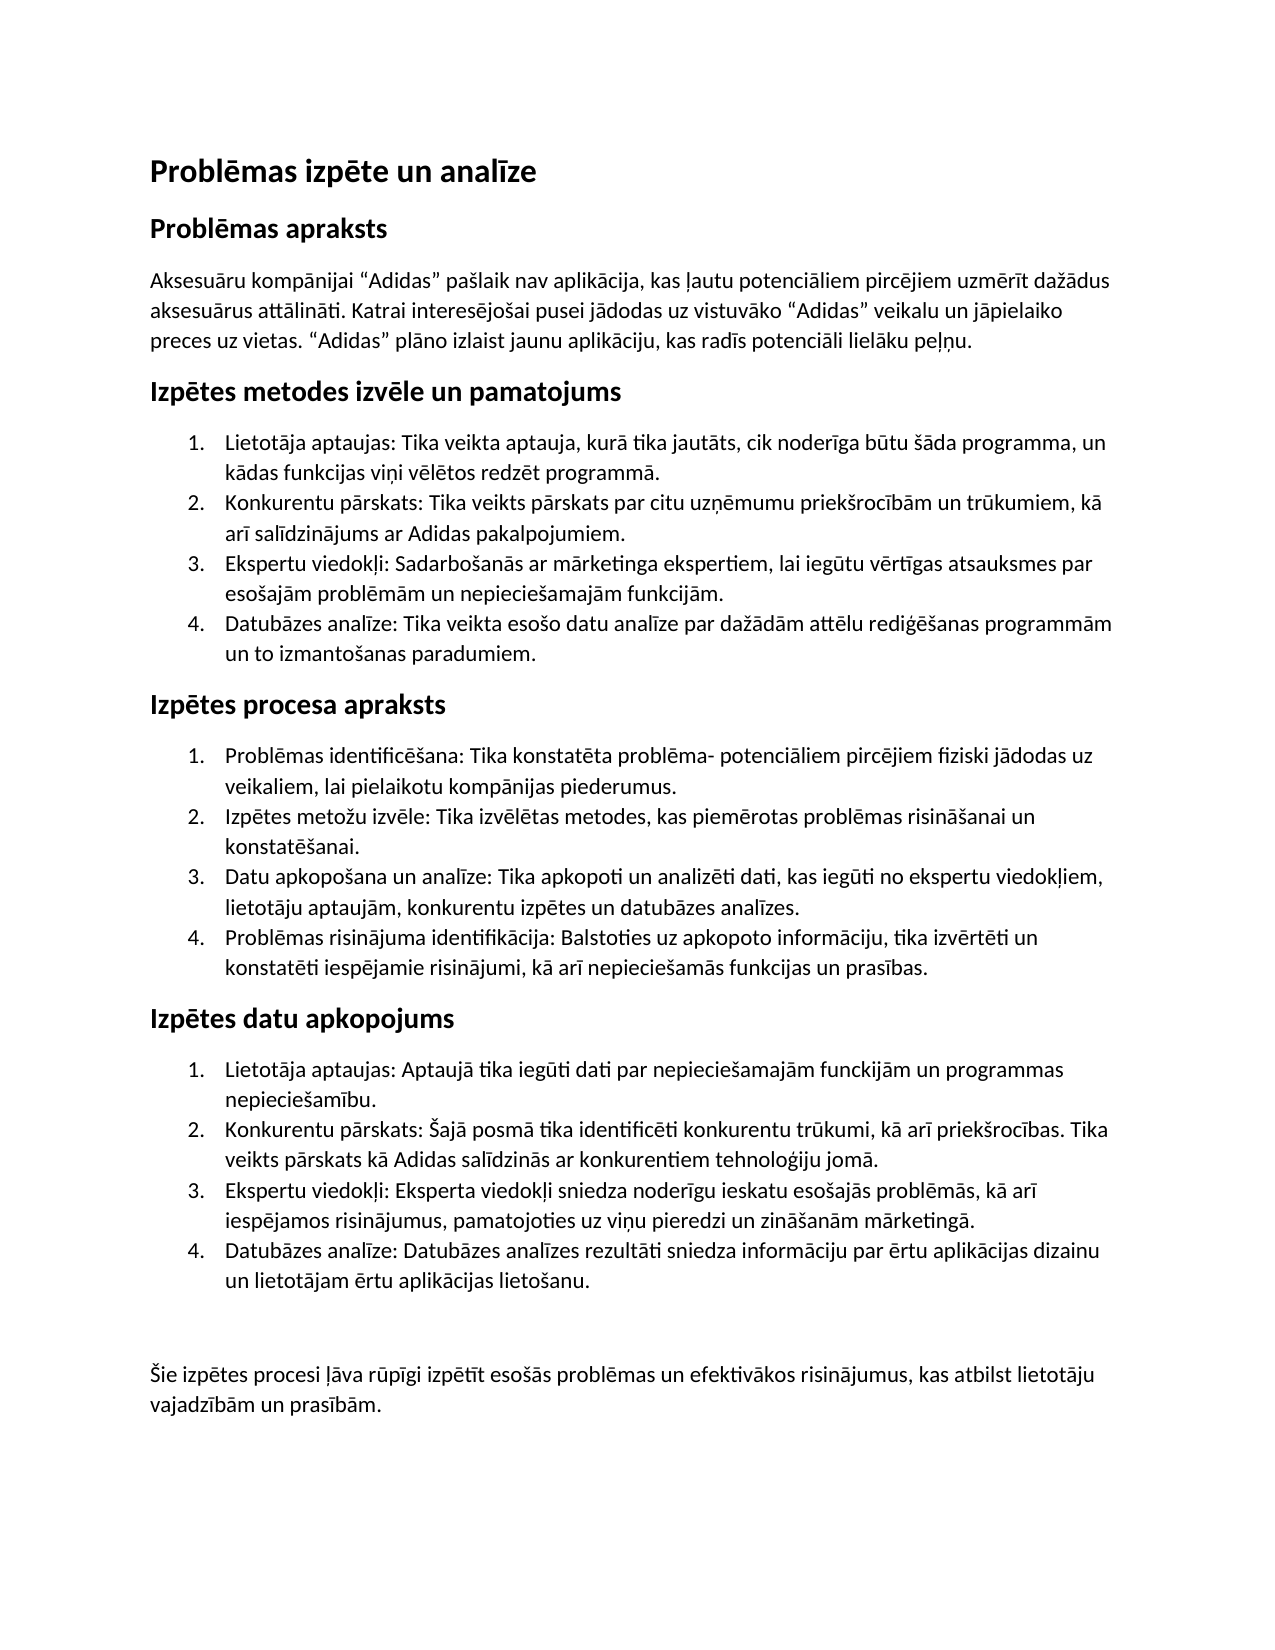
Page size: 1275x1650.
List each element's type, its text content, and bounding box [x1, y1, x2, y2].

list Lietotāja aptaujas: Tika veikta aptauja, kurā tika jautāts, cik noderīga būtu šāda programma, un kādas funkcijas viņi vēlētos redzēt programmā. [187, 428, 1125, 486]
text Šie izpētes procesi ļāva rūpīgi izpētīt esošās problēmas un efektivākos risinājumus, kas atbilst lietotāju vajadzībām un prasībām. [150, 1360, 1125, 1418]
text Problēmas apraksts [150, 211, 1125, 246]
list Ekspertu viedokļi: Sadarbošanās ar mārketinga ekspertiem, lai iegūtu vērtīgas atsauksmes par esošajām problēmām un nepieciešamajām funkcijām. [187, 549, 1125, 607]
list Datubāzes analīze: Tika veikta esošo datu analīze par dažādām attēlu rediģēšanas programmām un to izmantošanas paradumiem. [187, 609, 1125, 668]
list Lietotāja aptaujas: Aptaujā tika iegūti dati par nepieciešamajām funckijām un programmas nepieciešamību. [187, 1055, 1125, 1113]
list Konkurentu pārskats: Tika veikts pārskats par citu uzņēmumu priekšrocībām un trūkumiem, kā arī salīdzinājums ar Adidas pakalpojumiem. [187, 488, 1125, 547]
list Problēmas identificēšana: Tika konstatēta problēma- potenciāliem pircējiem fiziski jādodas uz veikaliem, lai pielaikotu kompānijas piederumus. [187, 742, 1125, 800]
text Izpētes procesa apraksts [150, 686, 1125, 722]
list Datubāzes analīze: Datubāzes analīzes rezultāti sniedza informāciju par ērtu aplikācijas dizainu un lietotājam ērtu aplikācijas lietošanu. [187, 1236, 1125, 1294]
list Datu apkopošana un analīze: Tika apkopoti un analizēti dati, kas iegūti no ekspertu viedokļiem, lietotāju aptaujām, konkurentu izpētes un datubāzes analīzes. [187, 862, 1125, 921]
text Problēmas izpēte un analīze [150, 150, 1125, 191]
list Problēmas risinājuma identifikācija: Balstoties uz apkopoto informāciju, tika izvērtēti un konstatēti iespējamie risinājumi, kā arī nepieciešamās funkcijas un prasības. [187, 923, 1125, 981]
list Izpētes metožu izvēle: Tika izvēlētas metodes, kas piemērotas problēmas risināšanai un konstatēšanai. [187, 802, 1125, 860]
list Ekspertu viedokļi: Eksperta viedokļi sniedza noderīgu ieskatu esošajās problēmās, kā arī iespējamos risinājumus, pamatojoties uz viņu pieredzi un zināšanām mārketingā. [187, 1176, 1125, 1234]
text Izpētes datu apkopojums [150, 1000, 1125, 1036]
text Aksesuāru kompānijai “Adidas” pašlaik nav aplikācija, kas ļautu potenciāliem pircējiem uzmērīt dažādus aksesuārus attālināti. Katrai interesējošai pusei jādodas uz vistuvāko “Adidas” veikalu un jāpielaiko preces uz vietas. “Adidas” plāno izlaist jaunu aplikāciju, kas radīs potenciāli lielāku peļņu. [150, 266, 1125, 354]
list Konkurentu pārskats: Šajā posmā tika identificēti konkurentu trūkumi, kā arī priekšrocības. Tika veikts pārskats kā Adidas salīdzinās ar konkurentiem tehnoloģiju jomā. [187, 1115, 1125, 1174]
text Izpētes metodes izvēle un pamatojums [150, 373, 1125, 409]
